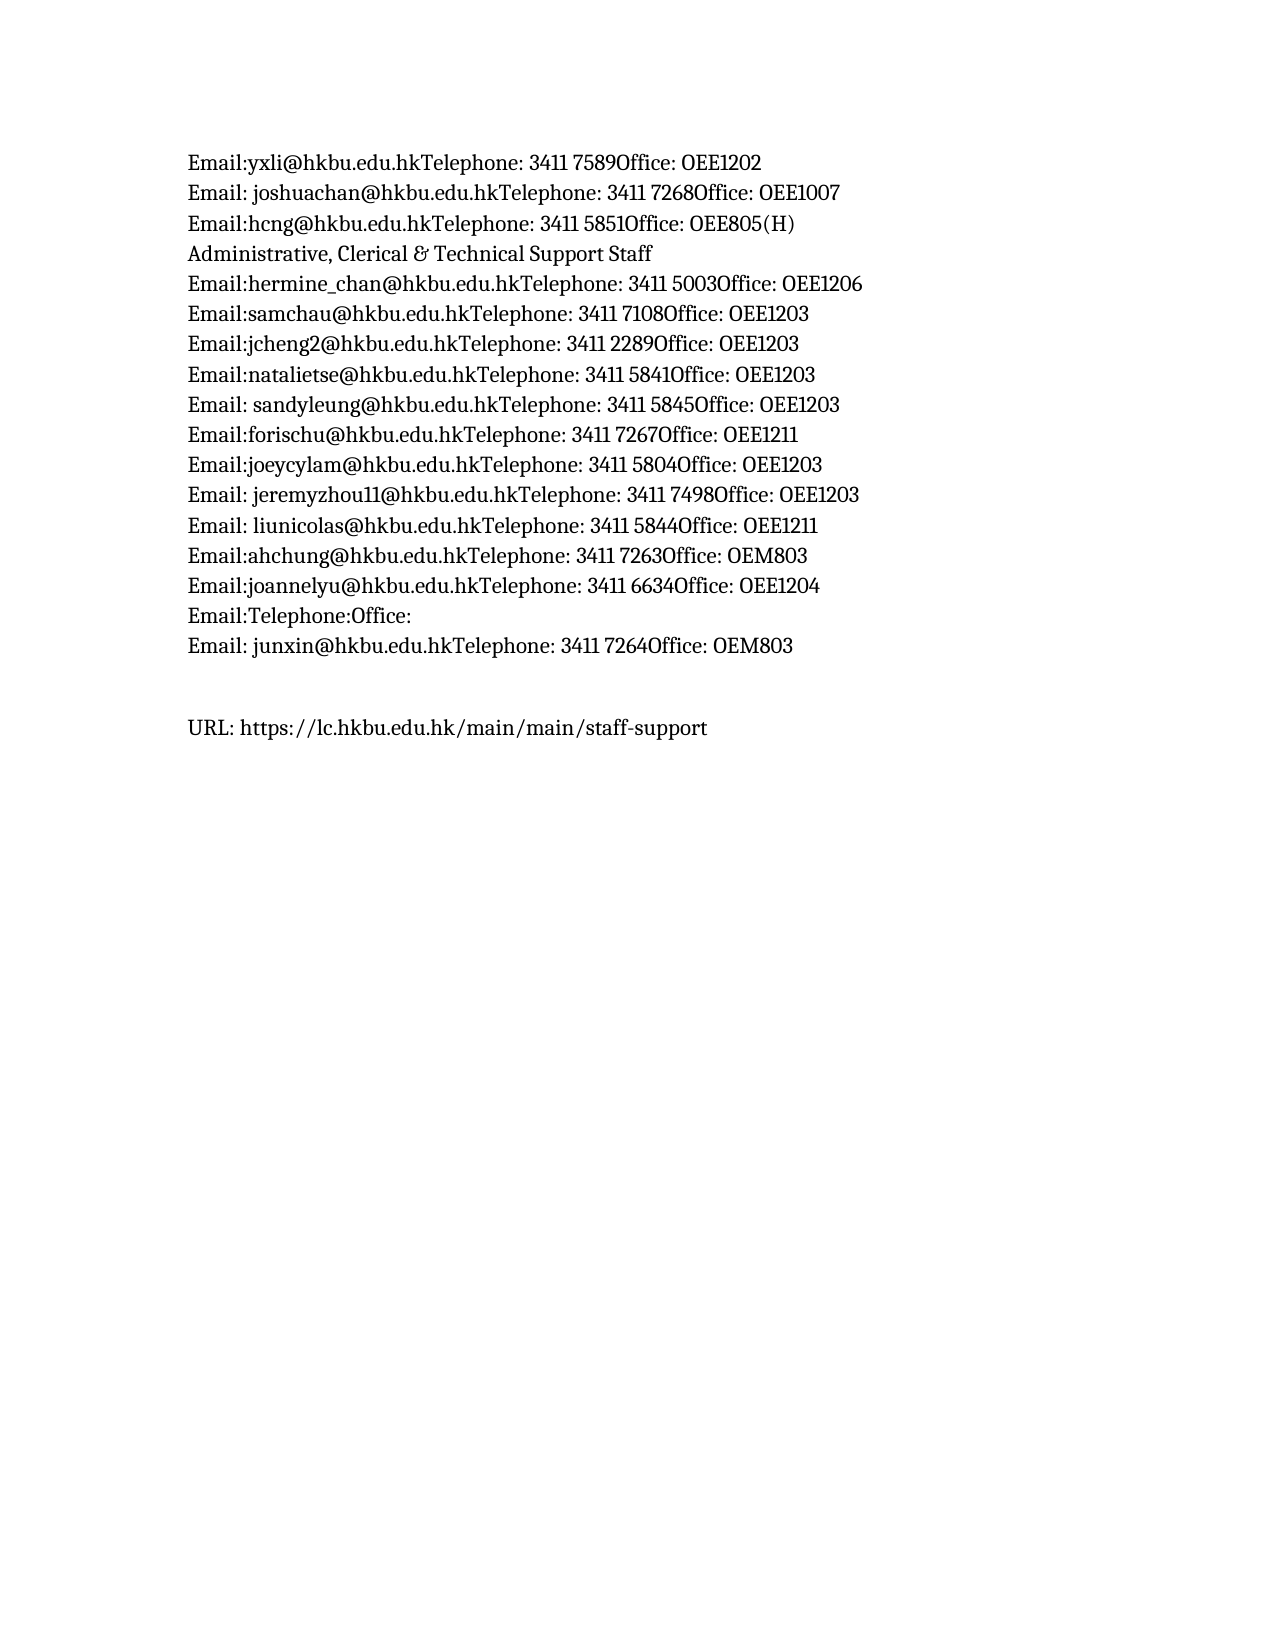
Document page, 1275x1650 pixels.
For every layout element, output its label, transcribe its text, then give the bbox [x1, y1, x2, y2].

text Email:yxli@hkbu.edu.hkTelephone: 3411 7589Office: OEE1202 Email: joshuachan@hkbu.edu.hkTelephone: 3411 7268Office: OEE1007 Email:hcng@hkbu.edu.hkTelephone: 3411 5851Office: OEE805(H) Administrative, Clerical & Technical Support Staff Email:hermine_chan@hkbu.edu.hkTelephone: 3411 5003Office: OEE1206 Email:samchau@hkbu.edu.hkTelephone: 3411 7108Office: OEE1203 Email:jcheng2@hkbu.edu.hkTelephone: 3411 2289Office: OEE1203 Email:natalietse@hkbu.edu.hkTelephone: 3411 5841Office: OEE1203 Email: sandyleung@hkbu.edu.hkTelephone: 3411 5845Office: OEE1203 Email:forischu@hkbu.edu.hkTelephone: 3411 7267Office: OEE1211 Email:joeycylam@hkbu.edu.hkTelephone: 3411 5804Office: OEE1203 Email: jeremyzhou11@hkbu.edu.hkTelephone: 3411 7498Office: OEE1203 Email: liunicolas@hkbu.edu.hkTelephone: 3411 5844Office: OEE1211 Email:ahchung@hkbu.edu.hkTelephone: 3411 7263Office: OEM803 Email:joannelyu@hkbu.edu.hkTelephone: 3411 6634Office: OEE1204 Email:Telephone:Office: Email: junxin@hkbu.edu.hkTelephone: 3411 7264Office: OEM803 [187, 150, 1087, 690]
text URL: https://lc.hkbu.edu.hk/main/main/staff-support [187, 714, 1087, 771]
